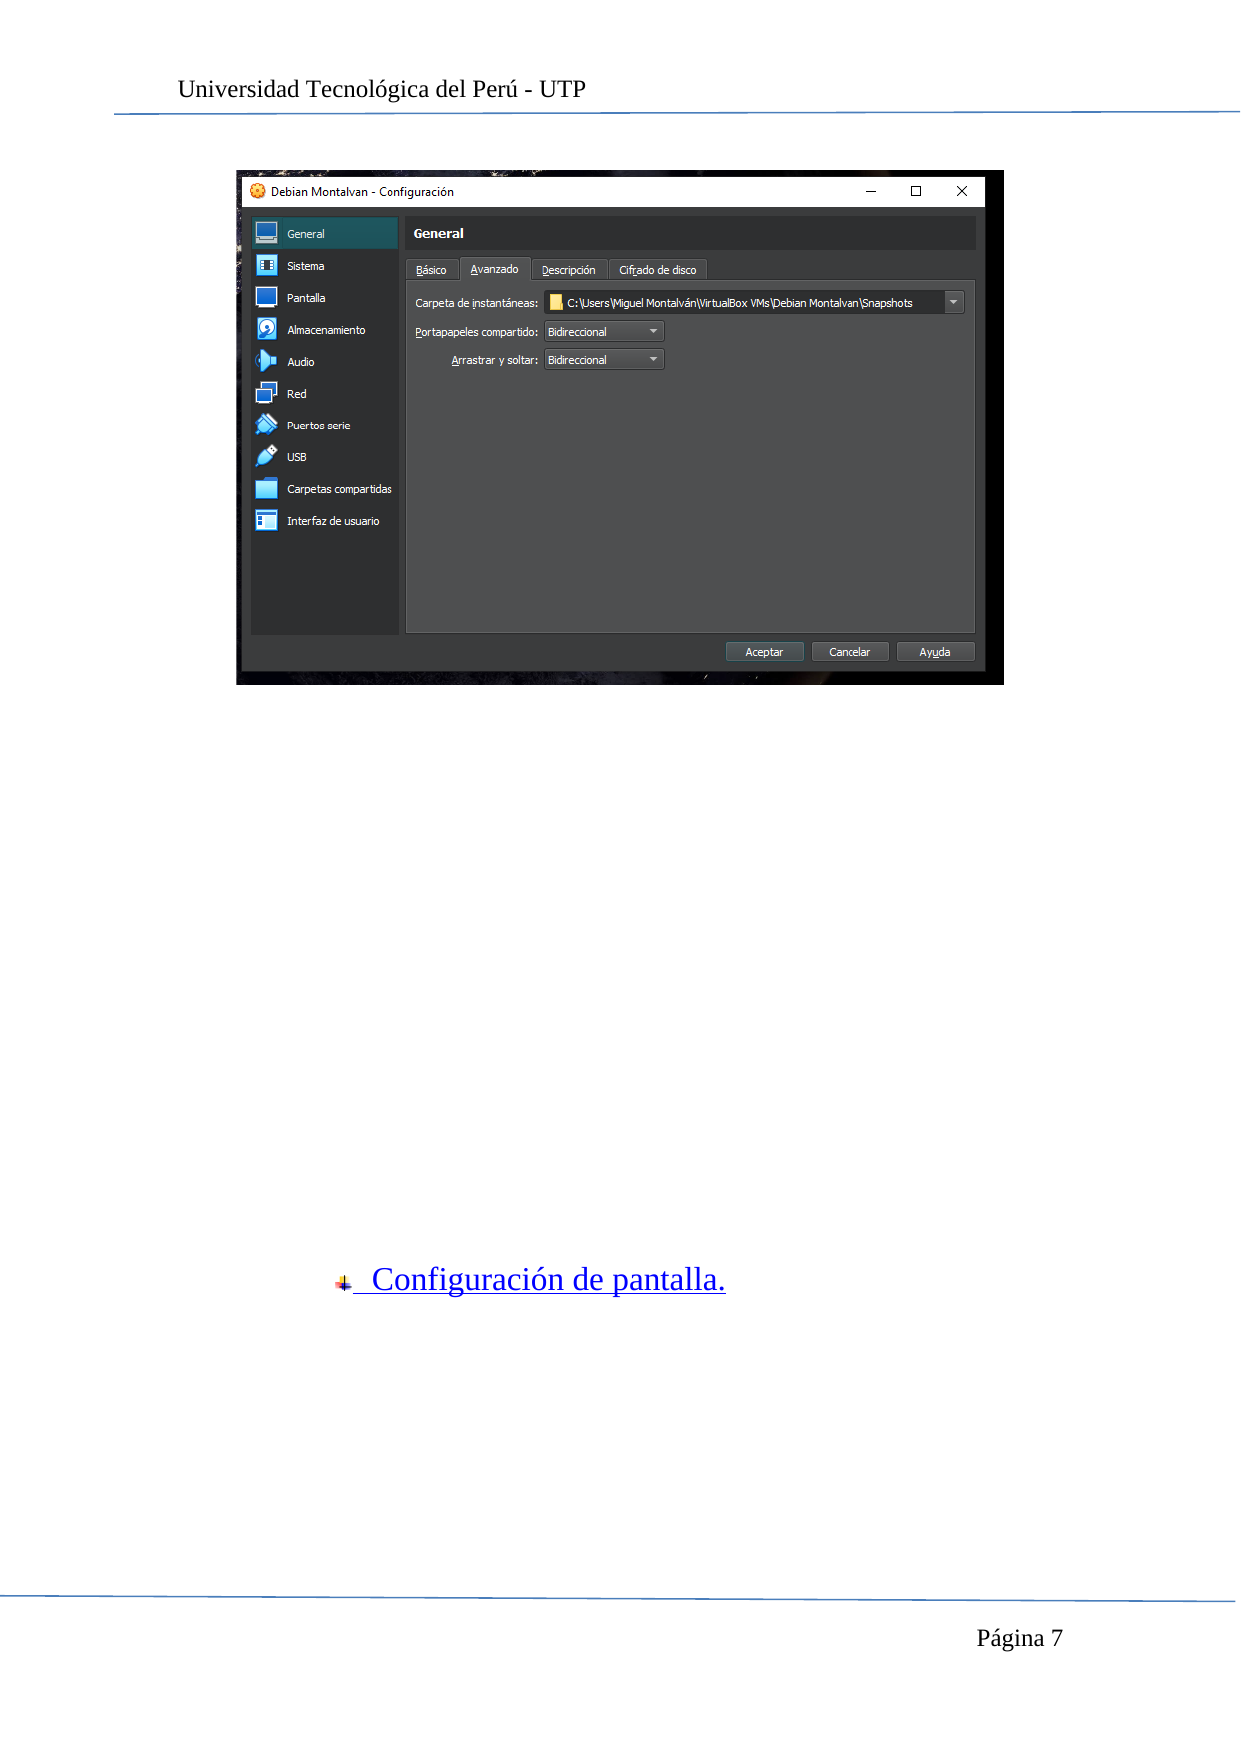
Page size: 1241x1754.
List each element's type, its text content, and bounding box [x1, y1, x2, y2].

picture [335, 1274, 352, 1291]
list Configuración de pantalla. [334, 1259, 1063, 1298]
picture [236, 170, 1004, 685]
